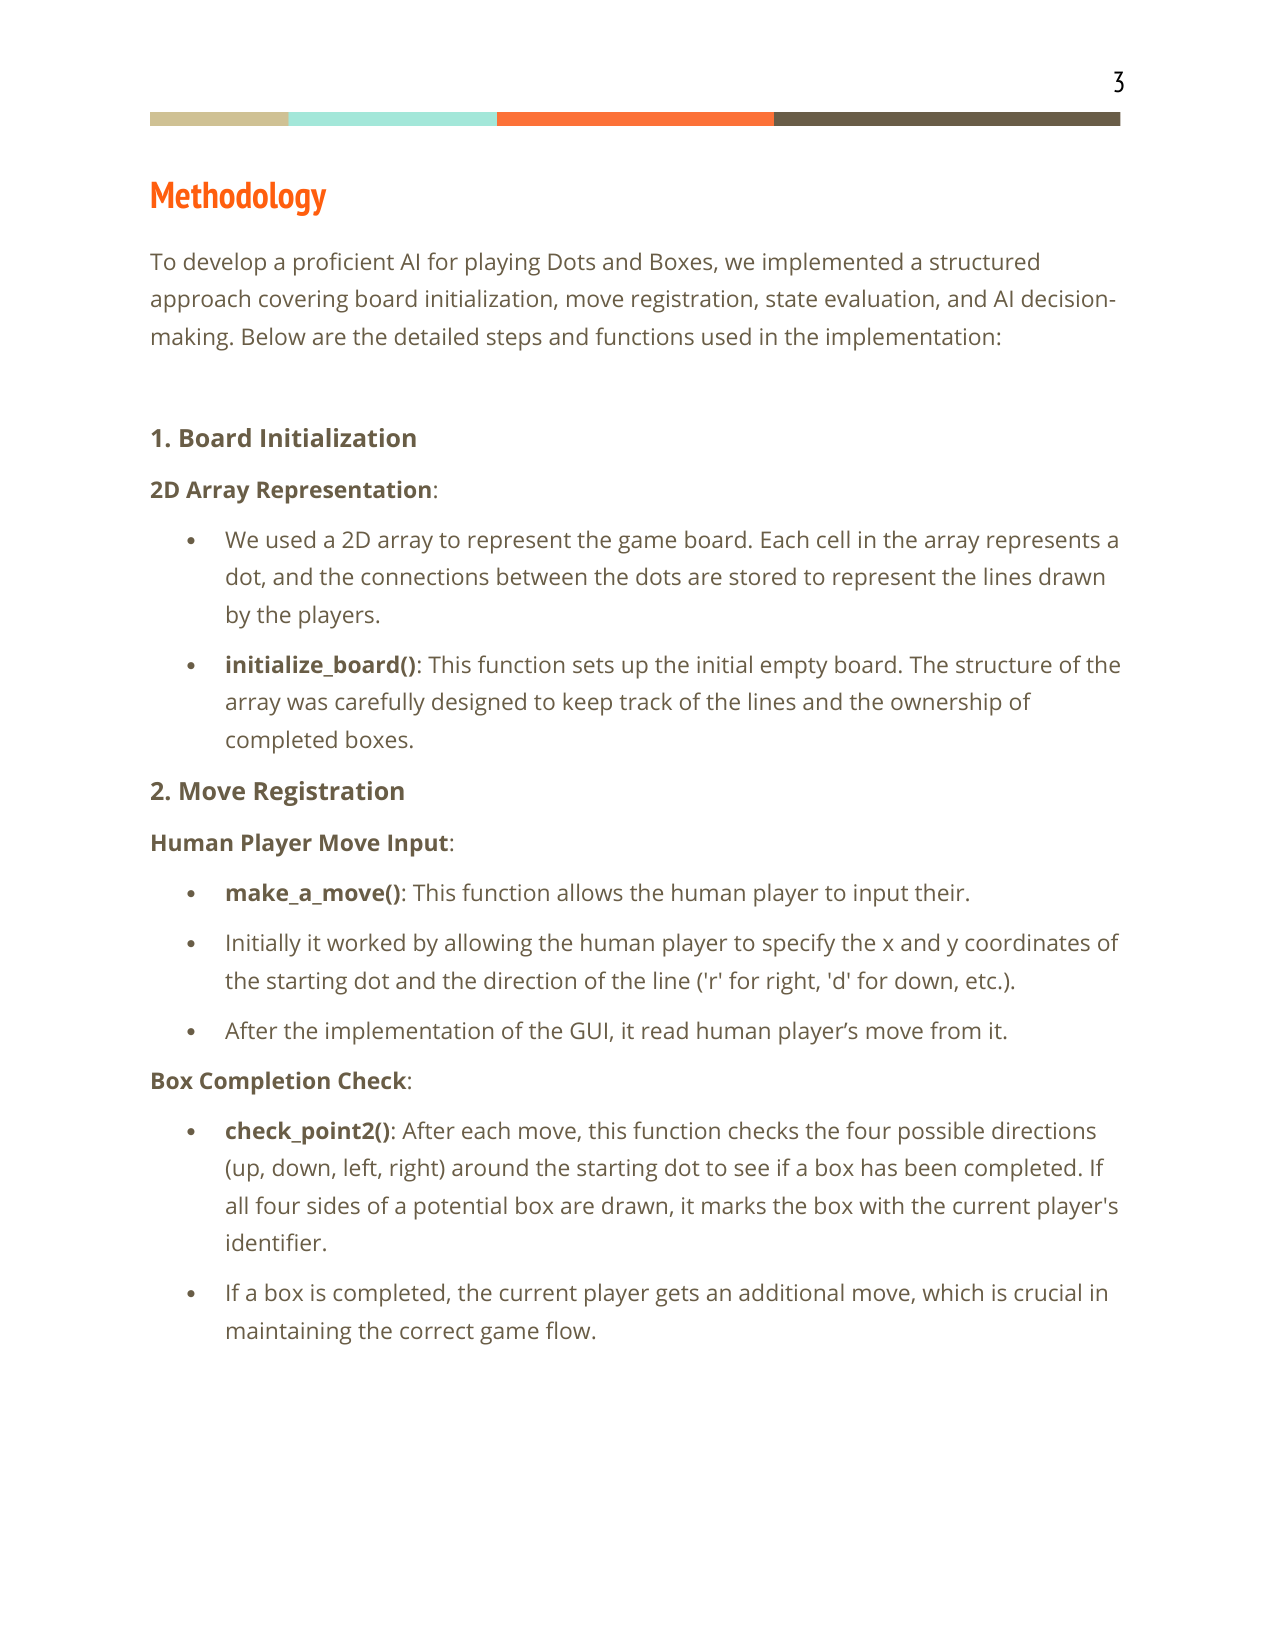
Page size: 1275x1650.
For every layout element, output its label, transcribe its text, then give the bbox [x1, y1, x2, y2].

text 2. Move Registration [150, 774, 1125, 808]
list We used a 2D array to represent the game board. Each cell in the array represents a dot, and the connections between the dots are stored to represent the lines drawn by the players. [187, 524, 1125, 630]
subtitle Methodology [150, 170, 1125, 218]
text To develop a proficient AI for playing Dots and Boxes, we implemented a structured approach covering board initialization, move registration, state evaluation, and AI decision-making. Below are the detailed steps and functions used in the implementation: [150, 246, 1125, 352]
text 1. Board Initialization [150, 421, 1125, 454]
list make_a_move(): This function allows the human player to input their. [187, 877, 1125, 908]
list After the implementation of the GUI, it read human player’s move from it. [187, 1015, 1125, 1046]
text Box Completion Check: [150, 1065, 1125, 1096]
text 2D Array Representation: [150, 474, 1125, 505]
list Initially it worked by allowing the human player to specify the x and y coordinates of the starting dot and the direction of the line ('r' for right, 'd' for down, etc.). [187, 927, 1125, 996]
text Human Player Move Input: [150, 827, 1125, 858]
picture [150, 112, 1121, 126]
list initialize_board(): This function sets up the initial empty board. The structure of the array was carefully designed to keep track of the lines and the ownership of completed boxes. [187, 649, 1125, 755]
list If a box is completed, the current player gets an additional move, which is crucial in maintaining the correct game flow. [187, 1277, 1125, 1346]
list check_point2(): After each move, this function checks the four possible directions (up, down, left, right) around the starting dot to see if a box has been completed. If all four sides of a potential box are drawn, it marks the box with the current player's identifier. [187, 1115, 1125, 1258]
